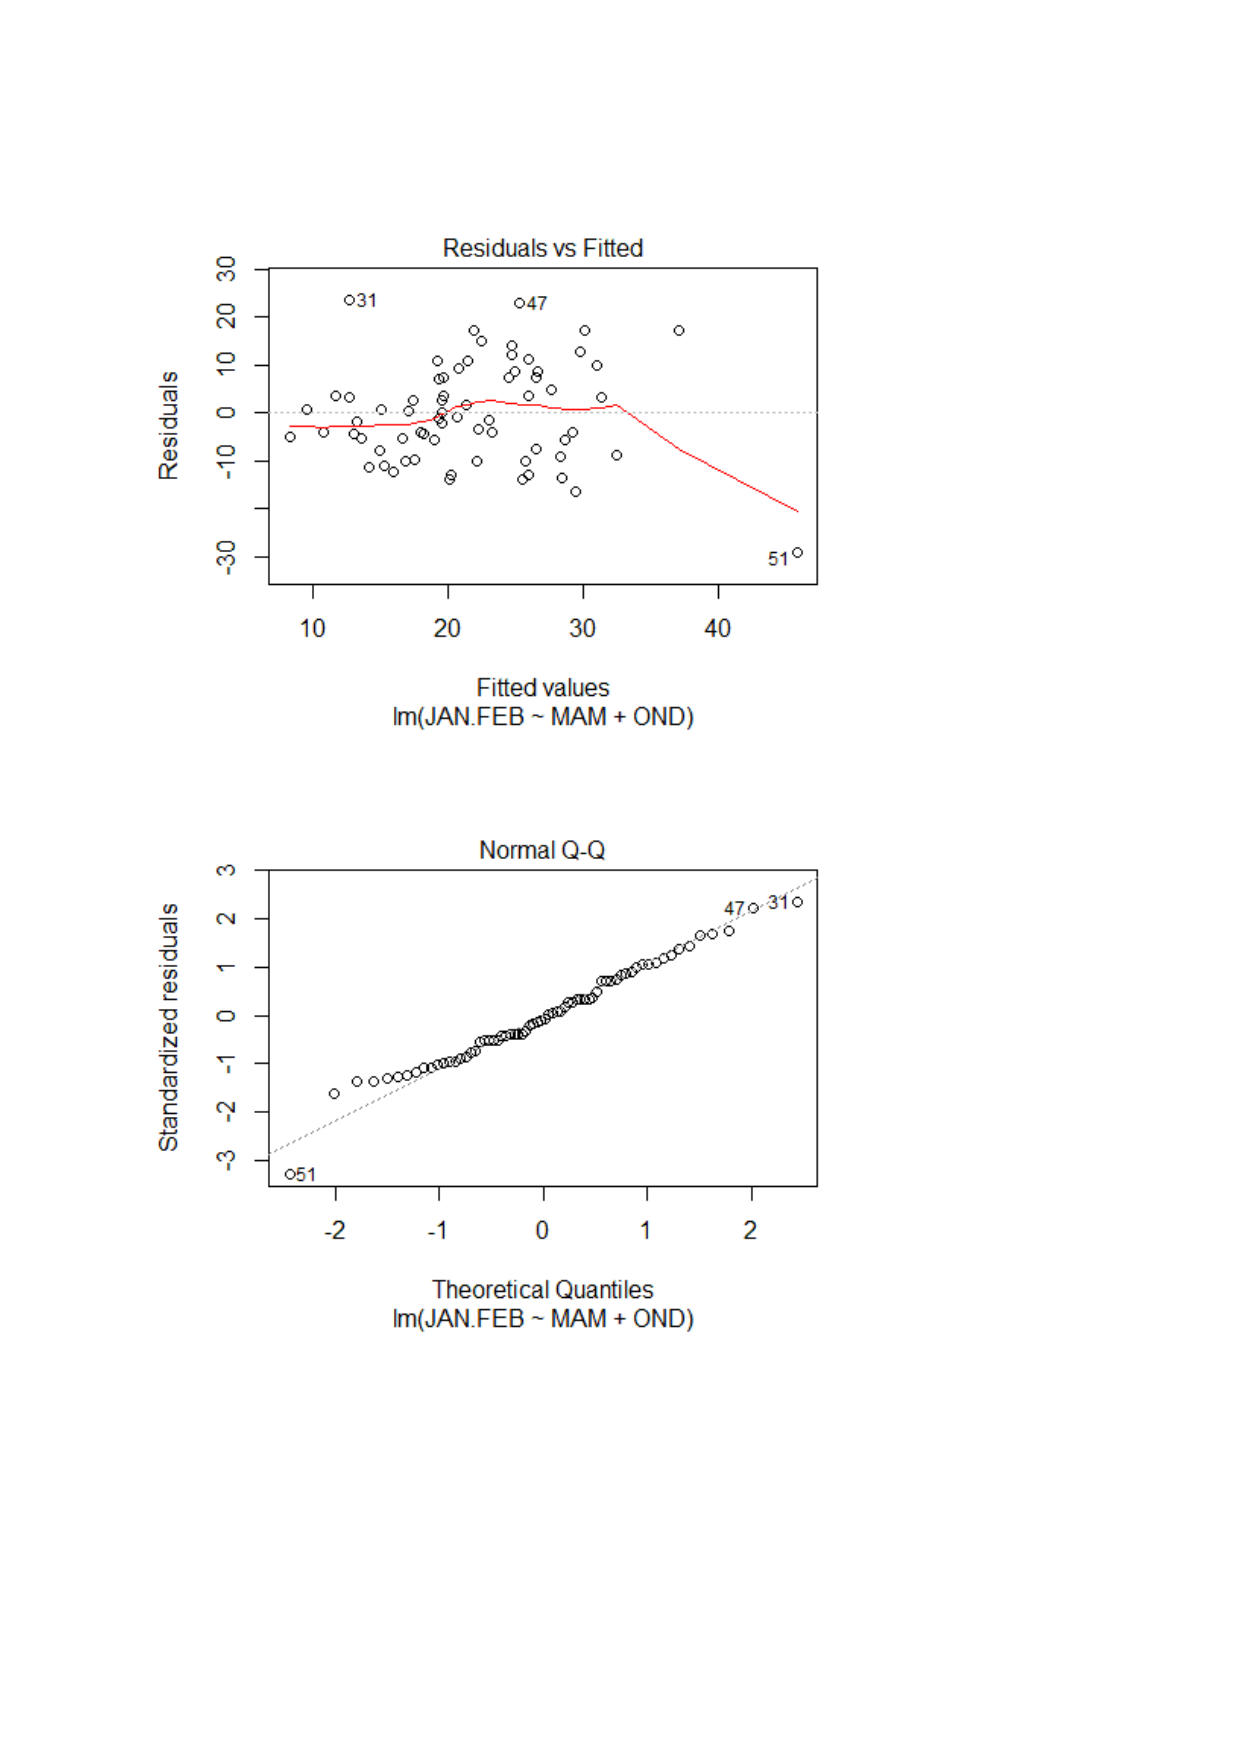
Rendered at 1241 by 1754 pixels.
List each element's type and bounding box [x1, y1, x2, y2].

picture [150, 150, 879, 733]
picture [150, 751, 879, 1335]
